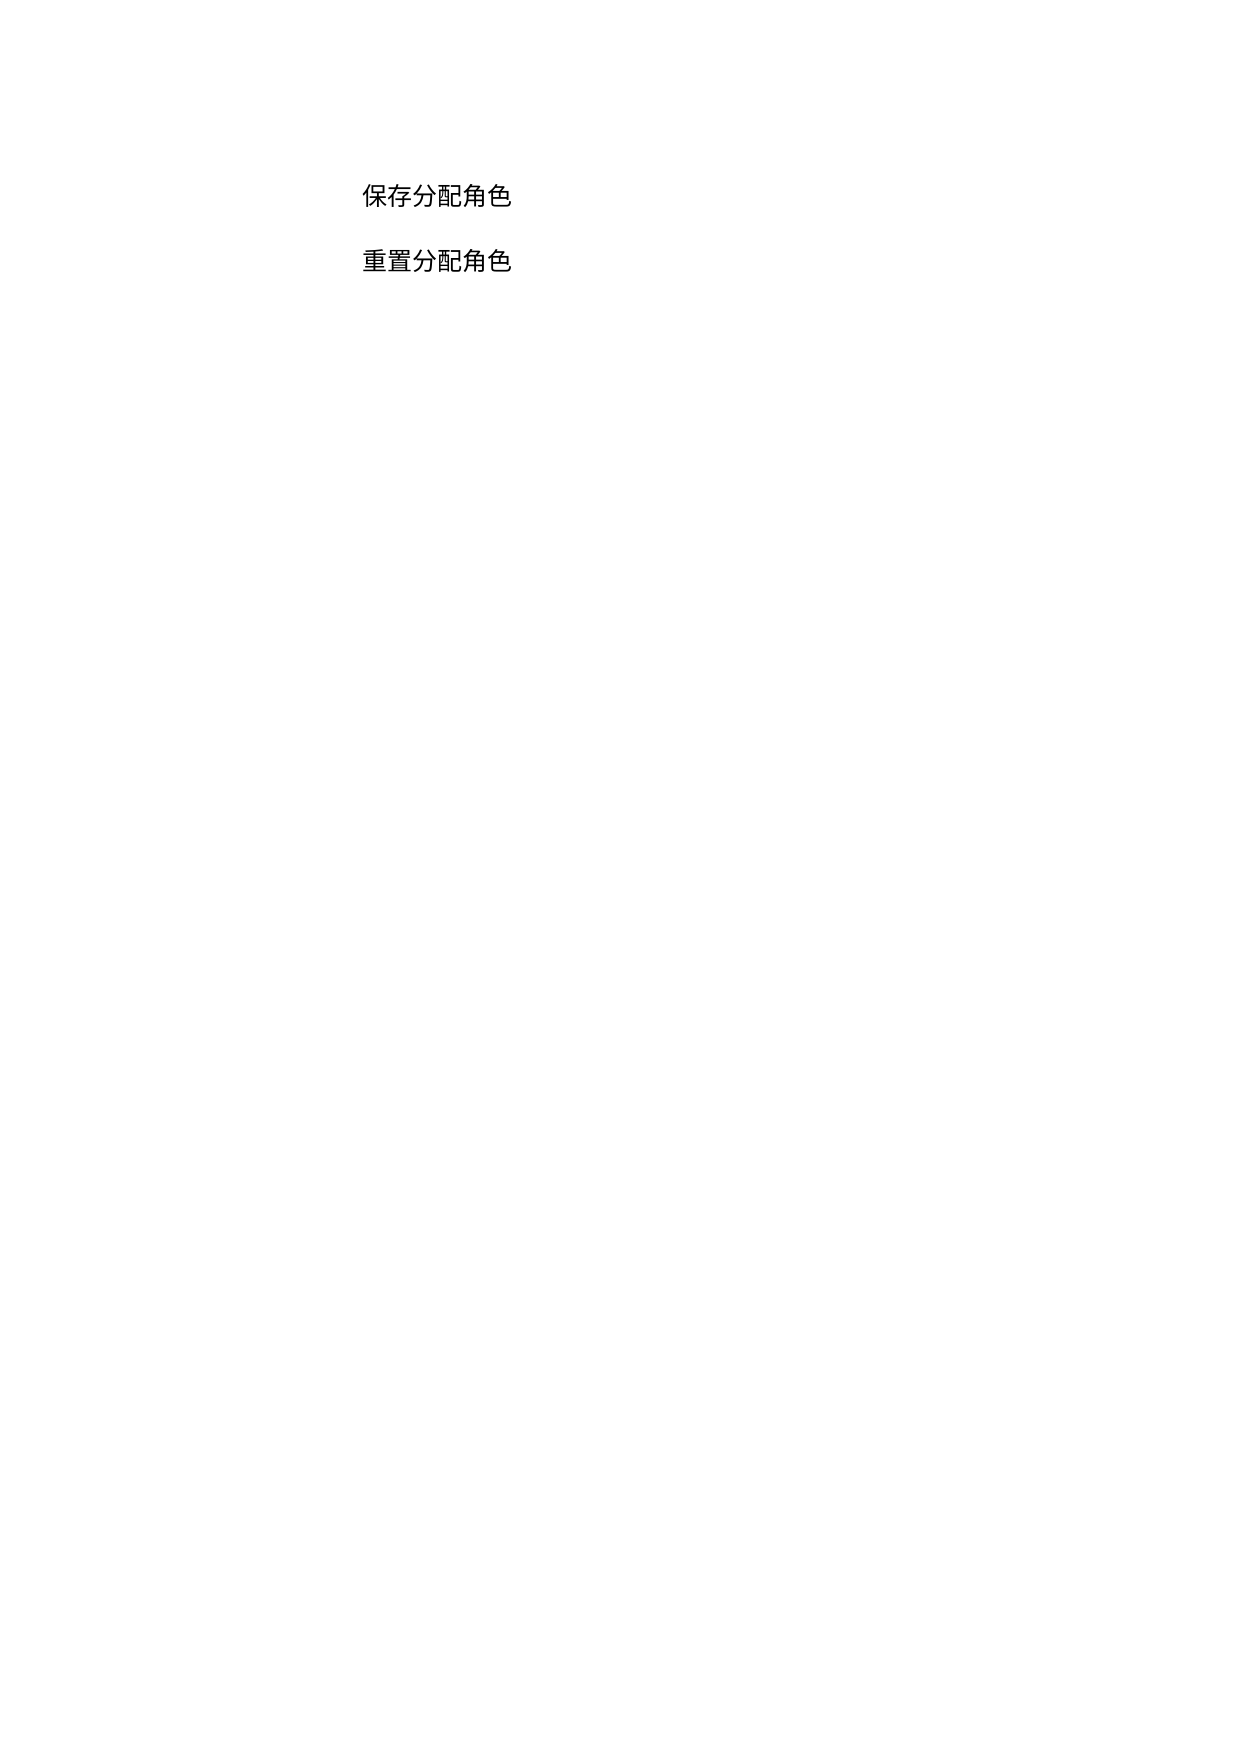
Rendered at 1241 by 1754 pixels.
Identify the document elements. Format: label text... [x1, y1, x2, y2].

list 保存分配角色 [319, 162, 1053, 227]
list 重置分配角色 [319, 227, 1053, 292]
